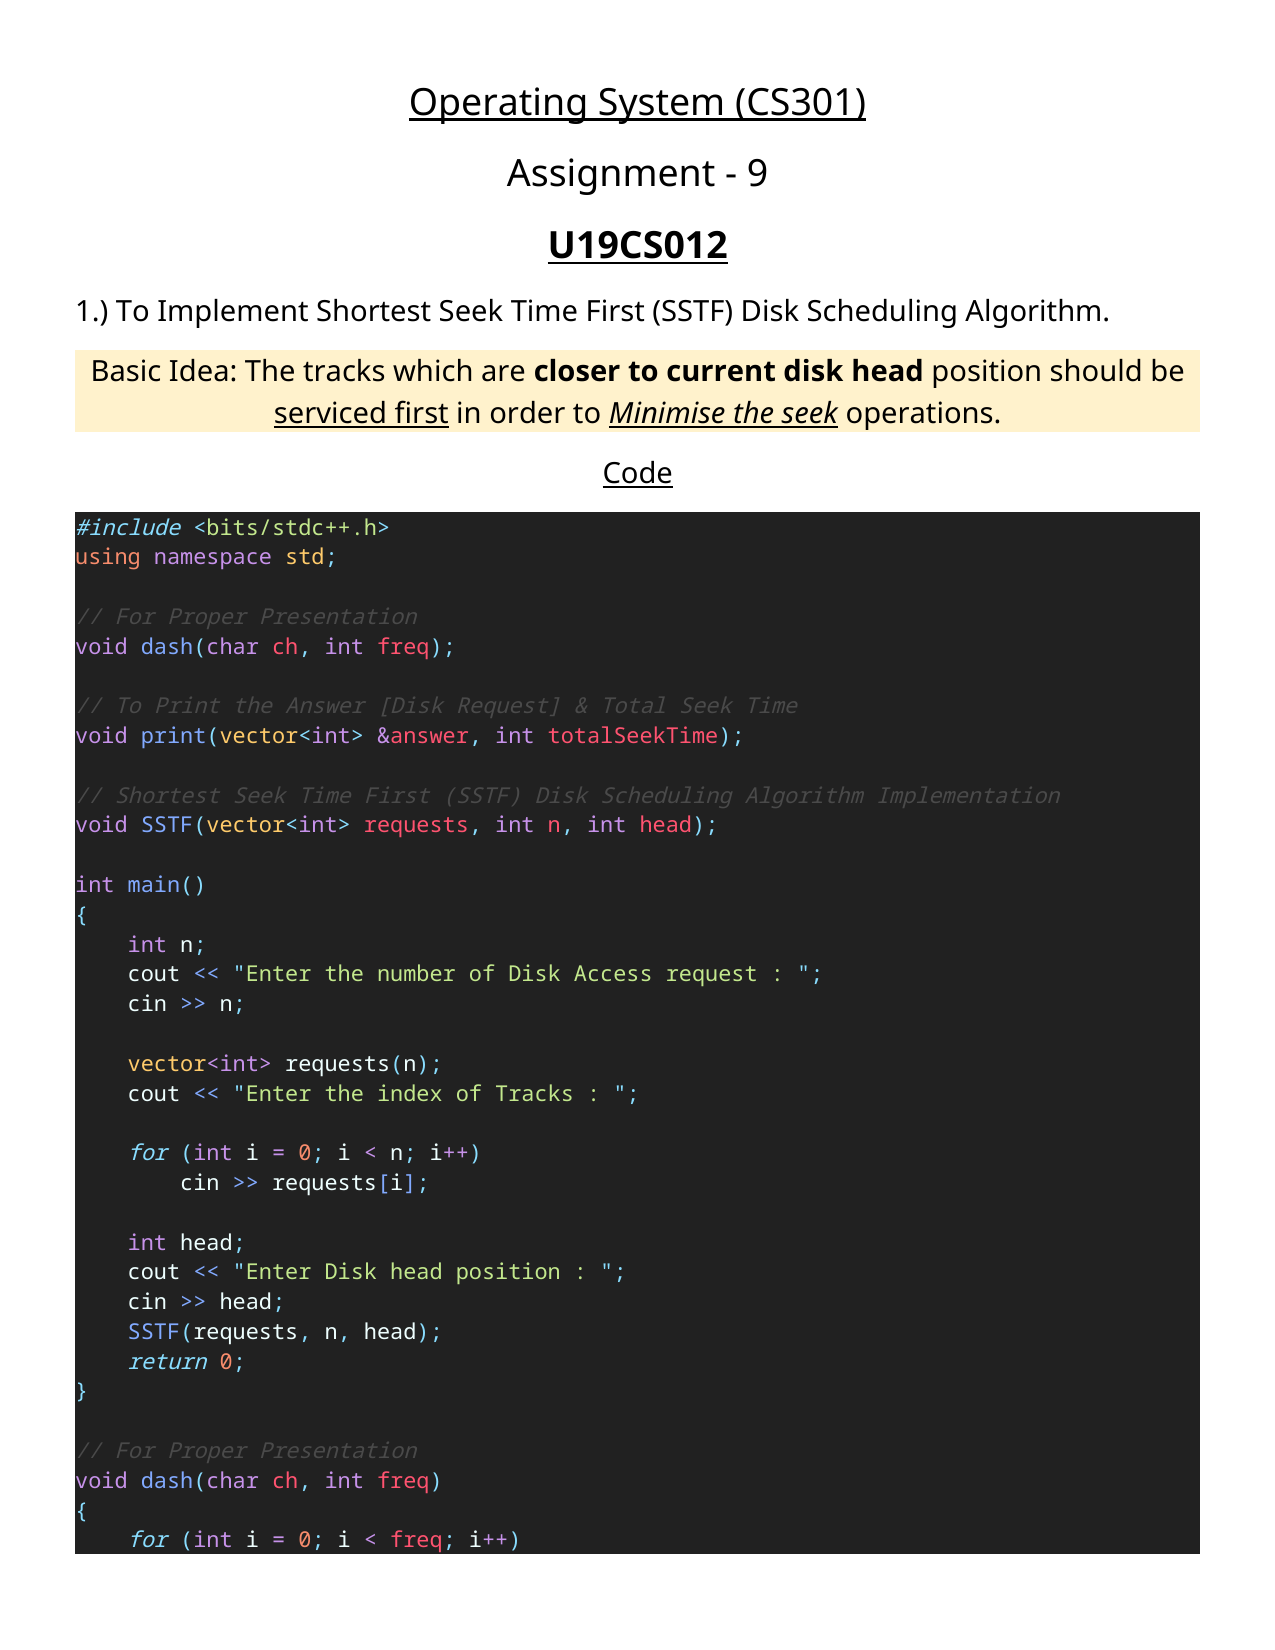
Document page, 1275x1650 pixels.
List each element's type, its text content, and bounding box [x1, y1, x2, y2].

text // To Print the Answer [Disk Request] & Total Seek Time [75, 690, 1200, 720]
text void dash(char ch, int freq) [75, 1465, 1200, 1495]
text int n; [75, 929, 1200, 958]
text void SSTF(vector<int> requests, int n, int head); [75, 809, 1200, 839]
text vector<int> requests(n); [75, 1048, 1200, 1078]
text int head; [75, 1227, 1200, 1256]
text int main() [75, 869, 1200, 899]
text void print(vector<int> &answer, int totalSeekTime); [75, 720, 1200, 750]
text for (int i = 0; i < freq; i++) [75, 1524, 1200, 1554]
text U19CS012 [75, 218, 1200, 269]
text #include <bits/stdc++.h> [75, 512, 1200, 541]
text Basic Idea: The tracks which are closer to current disk head position should be serviced first in order to Minimise the seek operations. [75, 350, 1200, 432]
text void dash(char ch, int freq); [75, 631, 1200, 661]
text Assignment - 9 [75, 147, 1200, 198]
text // Shortest Seek Time First (SSTF) Disk Scheduling Algorithm Implementation [75, 780, 1200, 809]
text // For Proper Presentation [75, 601, 1200, 631]
text cin >> head; [75, 1286, 1200, 1316]
text cout << "Enter Disk head position : "; [75, 1256, 1200, 1286]
text return 0; [75, 1346, 1200, 1376]
text cout << "Enter the number of Disk Access request : "; [75, 958, 1200, 988]
text Operating System (CS301) [75, 75, 1200, 126]
text } [75, 1376, 1200, 1405]
text { [75, 899, 1200, 929]
text using namespace std; [75, 541, 1200, 571]
text { [75, 1495, 1200, 1524]
text Code [75, 452, 1200, 492]
text cout << "Enter the index of Tracks : "; [75, 1078, 1200, 1107]
text for (int i = 0; i < n; i++) [75, 1137, 1200, 1167]
text cin >> n; [75, 988, 1200, 1018]
text SSTF(requests, n, head); [75, 1316, 1200, 1346]
text cin >> requests[i]; [75, 1167, 1200, 1197]
text // For Proper Presentation [75, 1435, 1200, 1465]
text 1.) To Implement Shortest Seek Time First (SSTF) Disk Scheduling Algorithm. [75, 290, 1200, 330]
